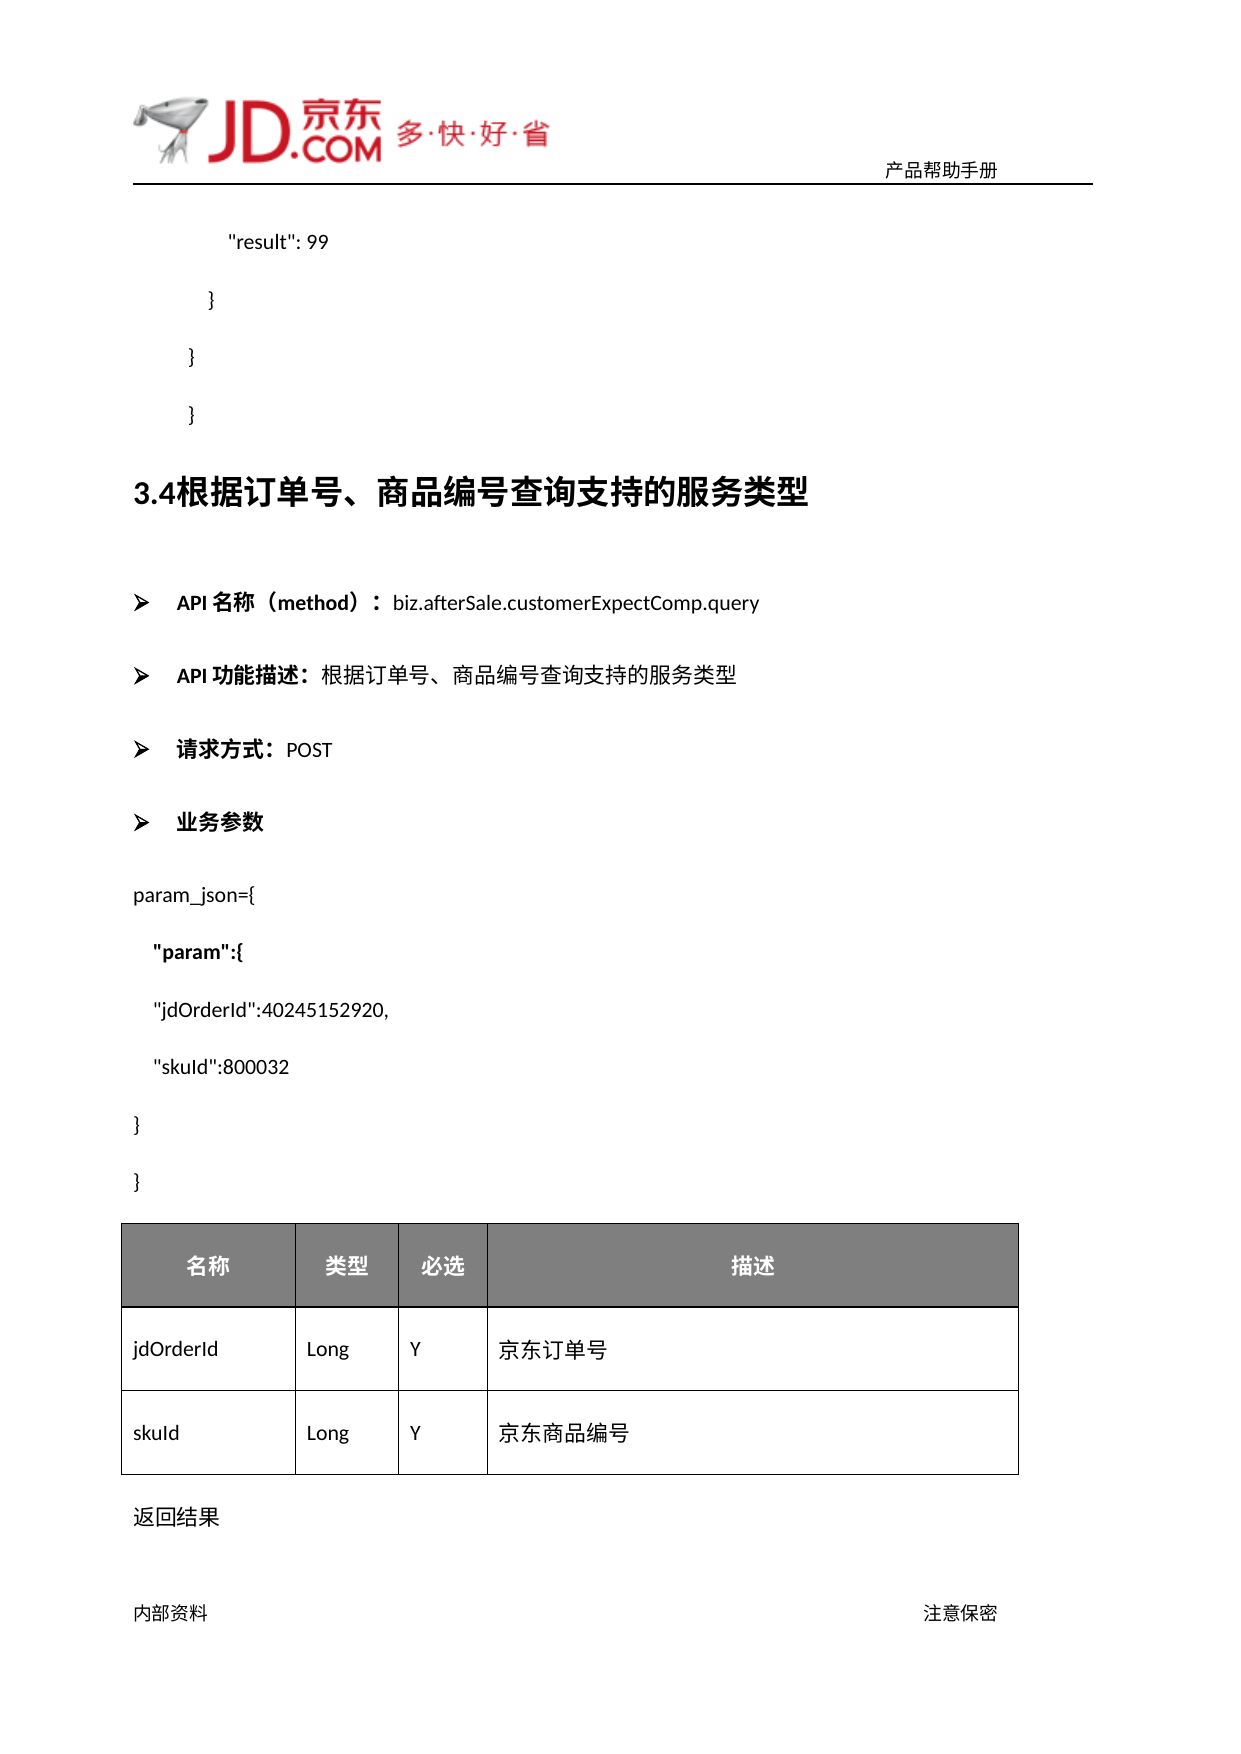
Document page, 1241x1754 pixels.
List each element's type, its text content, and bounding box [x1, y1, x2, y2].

list API名称（method）：biz.afterSale.customerExpectComp.query [133, 584, 1093, 617]
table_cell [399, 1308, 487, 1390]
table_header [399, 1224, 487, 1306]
list } [133, 283, 1093, 315]
list "result": 99 [133, 225, 1093, 258]
text "skuId":800032 [133, 1050, 1093, 1083]
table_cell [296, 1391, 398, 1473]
subtitle 根据订单号、商品编号查询支持的服务类型 [133, 457, 1093, 522]
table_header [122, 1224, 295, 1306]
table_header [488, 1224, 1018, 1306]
text "param":{ [133, 935, 1093, 968]
text } [133, 1108, 1093, 1140]
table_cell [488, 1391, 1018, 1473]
list } [133, 340, 1093, 373]
list 请求方式：POST [133, 731, 1093, 764]
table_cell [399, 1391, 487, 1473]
text 返回结果 [133, 1499, 1093, 1532]
text param_json={ [133, 878, 1093, 910]
list } [133, 398, 1093, 430]
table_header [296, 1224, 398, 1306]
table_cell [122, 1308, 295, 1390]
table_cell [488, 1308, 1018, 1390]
list API功能描述：根据订单号、商品编号查询支持的服务类型 [133, 658, 1093, 690]
text "jdOrderId":40245152920, [133, 993, 1093, 1025]
picture [132, 84, 555, 178]
text } [133, 1165, 1093, 1198]
list 业务参数 [133, 804, 1093, 837]
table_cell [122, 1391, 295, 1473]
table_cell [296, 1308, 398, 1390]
